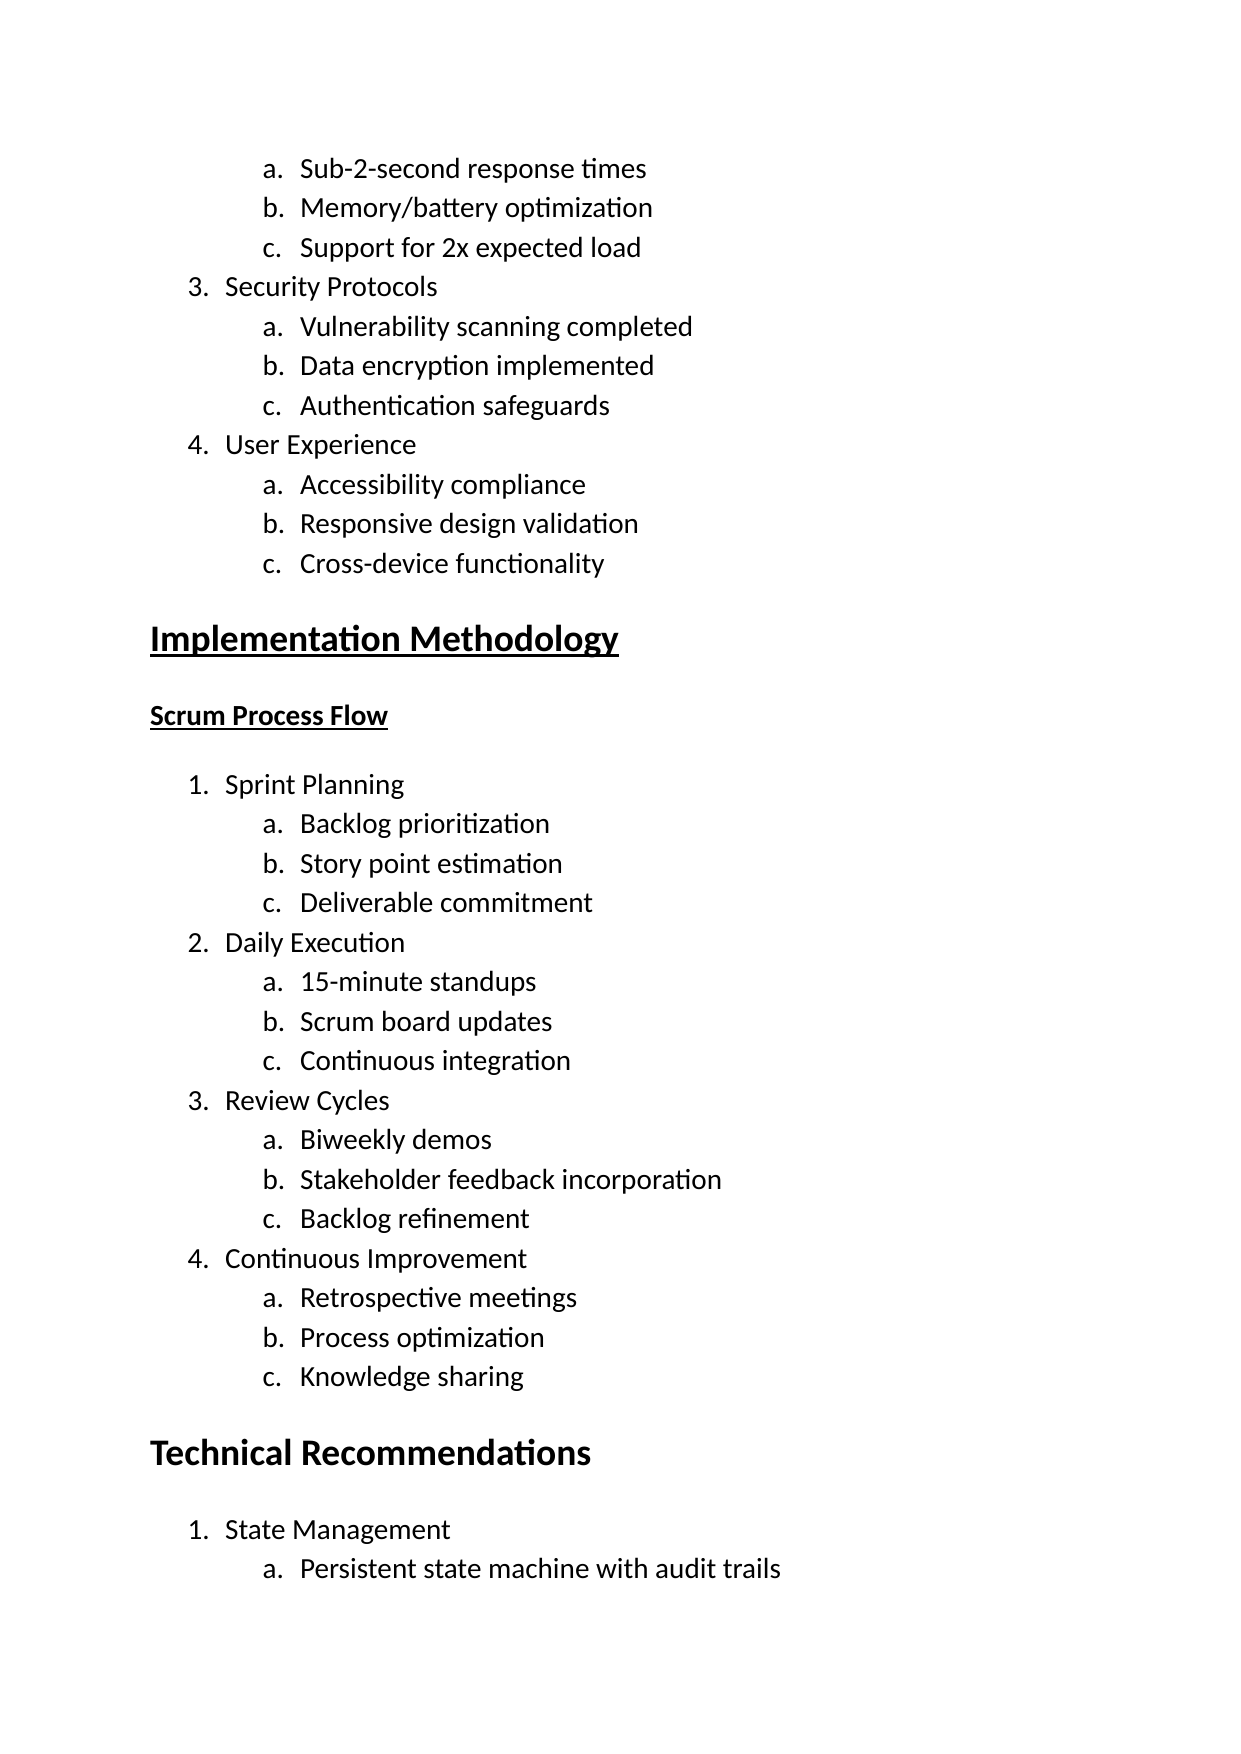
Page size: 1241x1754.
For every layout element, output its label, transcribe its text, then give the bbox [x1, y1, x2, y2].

list Support for 2x expected load [262, 229, 1076, 264]
list Backlog refinement [262, 1200, 1076, 1236]
list Sprint Planning [187, 766, 1076, 802]
list Continuous Improvement [187, 1240, 1076, 1276]
list Stakeholder feedback incorporation [262, 1161, 1076, 1197]
list Biweekly demos [262, 1121, 1076, 1157]
list Daily Execution [187, 924, 1076, 960]
list Story point estimation [262, 845, 1076, 881]
list State Management [187, 1511, 1076, 1547]
list Review Cycles [187, 1082, 1076, 1118]
list Cross-device functionality [262, 545, 1076, 580]
list Continuous integration [262, 1042, 1076, 1078]
list Retrospective meetings [262, 1279, 1076, 1315]
list Responsive design validation [262, 505, 1076, 541]
list User Experience [187, 426, 1076, 462]
list Security Protocols [187, 268, 1076, 304]
list Vulnerability scanning completed [262, 308, 1076, 343]
list Scrum board updates [262, 1003, 1076, 1039]
list 15-minute standups [262, 963, 1076, 999]
list Process optimization [262, 1319, 1076, 1354]
list Memory/battery optimization [262, 189, 1076, 225]
list Deliverable commitment [262, 884, 1076, 920]
list Backlog prioritization [262, 806, 1076, 841]
list Data encryption implemented [262, 347, 1076, 383]
list Sub-2-second response times [262, 150, 1076, 186]
list Authentication safeguards [262, 387, 1076, 422]
subtitle Technical Recommendations [150, 1429, 1076, 1475]
list Knowledge sharing [262, 1358, 1076, 1394]
list Persistent state machine with audit trails [262, 1550, 1076, 1586]
subtitle Implementation Methodology [150, 615, 1076, 661]
subtitle Scrum Process Flow [150, 697, 1076, 733]
list Accessibility compliance [262, 466, 1076, 501]
